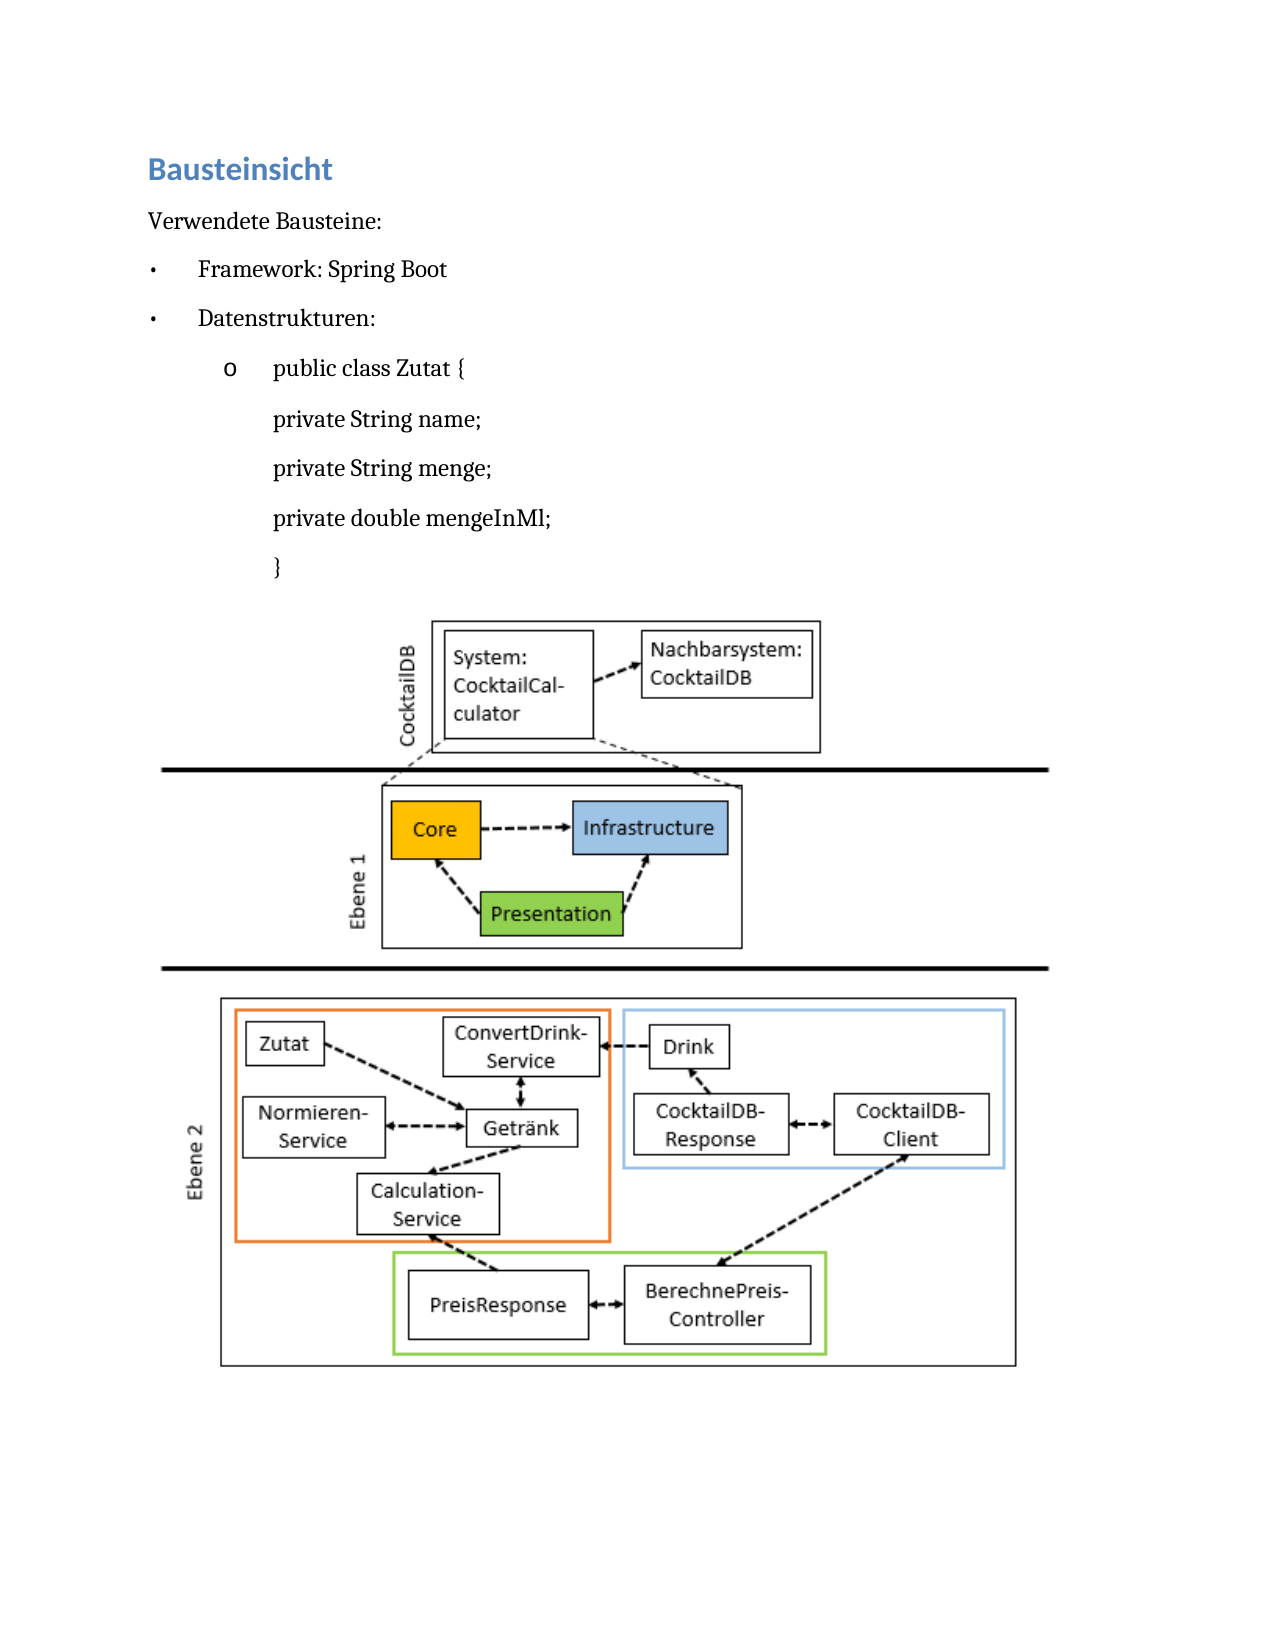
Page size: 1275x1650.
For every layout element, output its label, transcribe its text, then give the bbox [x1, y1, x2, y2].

text private String menge; [273, 454, 1127, 483]
text Verwendete Bausteine: [148, 207, 1127, 236]
list public class Zutat { [223, 354, 1127, 384]
text private double mengeInMl; [273, 504, 1127, 532]
picture [147, 602, 1095, 1403]
list Framework: Spring Boot [148, 254, 1127, 283]
list Datenstrukturen: [148, 304, 1127, 333]
text private String name; [273, 404, 1127, 433]
text } [273, 553, 1127, 582]
subtitle Bausteinsicht [148, 148, 1127, 188]
